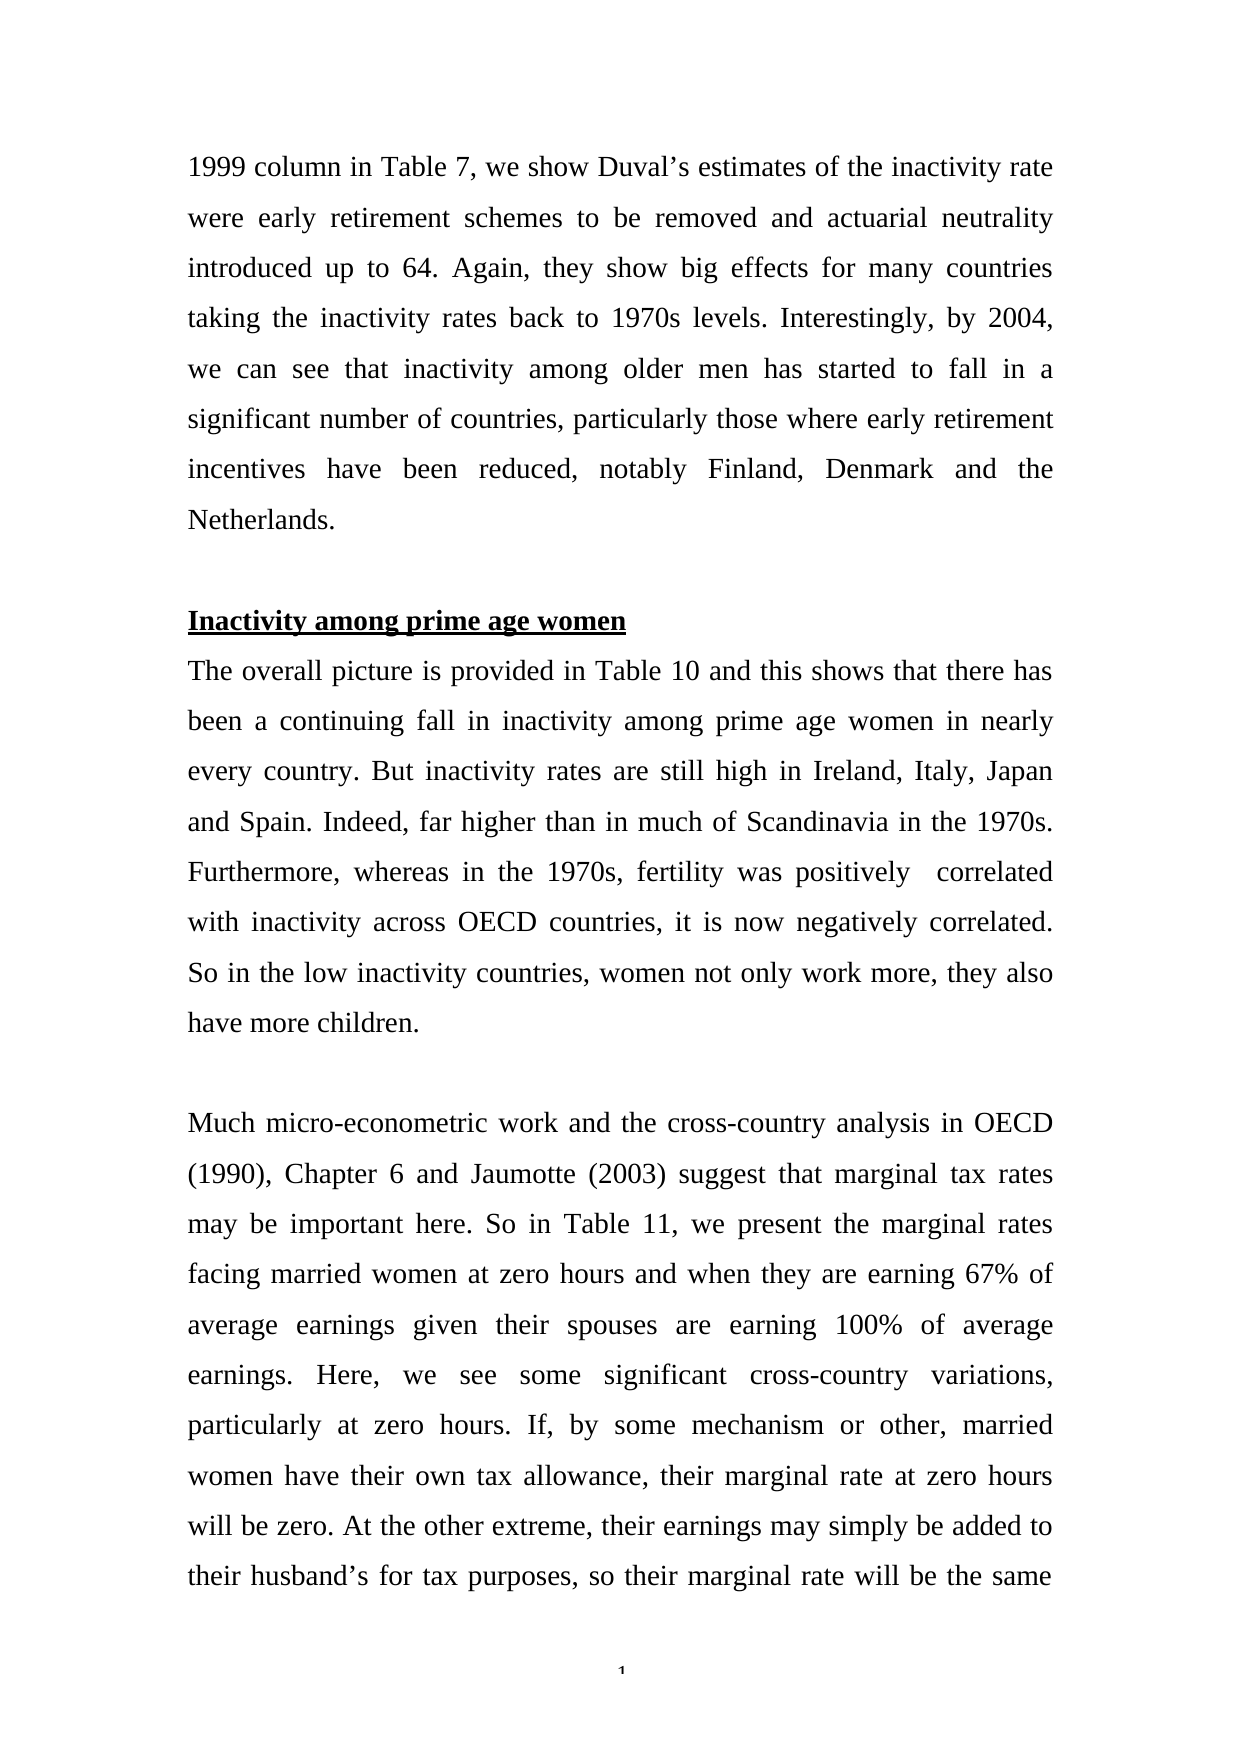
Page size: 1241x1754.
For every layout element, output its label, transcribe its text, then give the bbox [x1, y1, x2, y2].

text 1999 column in Table 7, we show Duval’s estimates of the inactivity rate were early retirement schemes to be removed and actuarial neutrality introduced up to 64. Again, they show big effects for many countries taking the inactivity rates back to 1970s levels. Interestingly, by 2004, we can see that inactivity among older men has started to fall in a significant number of countries, particularly those where early retirement incentives have been reduced, notably Finland, Denmark and the Netherlands. [187, 149, 1054, 535]
text Much micro-econometric work and the cross-country analysis in OECD (1990), Chapter 6 and Jaumotte (2003) suggest that marginal tax rates may be important here. So in Table 11, we present the marginal rates facing married women at zero hours and when they are earning 67% of average earnings given their spouses are earning 100% of average earnings. Here, we see some significant cross-country variations, particularly at zero hours. If, by some mechanism or other, married women have their own tax allowance, their marginal rate at zero hours will be zero. At the other extreme, their earnings may simply be added to their husband’s for tax purposes, so their marginal rate will be the same [187, 1106, 1054, 1592]
subtitle Inactivity among prime age women [187, 603, 1065, 636]
text The overall picture is provided in Table 10 and this shows that there has been a continuing fall in inactivity among prime age women in nearly every country. But inactivity rates are still high in Ireland, Italy, Japan and Spain. Indeed, far higher than in much of Scandinavia in the 1970s. Furthermore, whereas in the 1970s, fertility was positively correlated with inactivity across OECD countries, it is now negatively correlated. So in the low inactivity countries, women not only work more, they also have more children. [187, 653, 1054, 1038]
